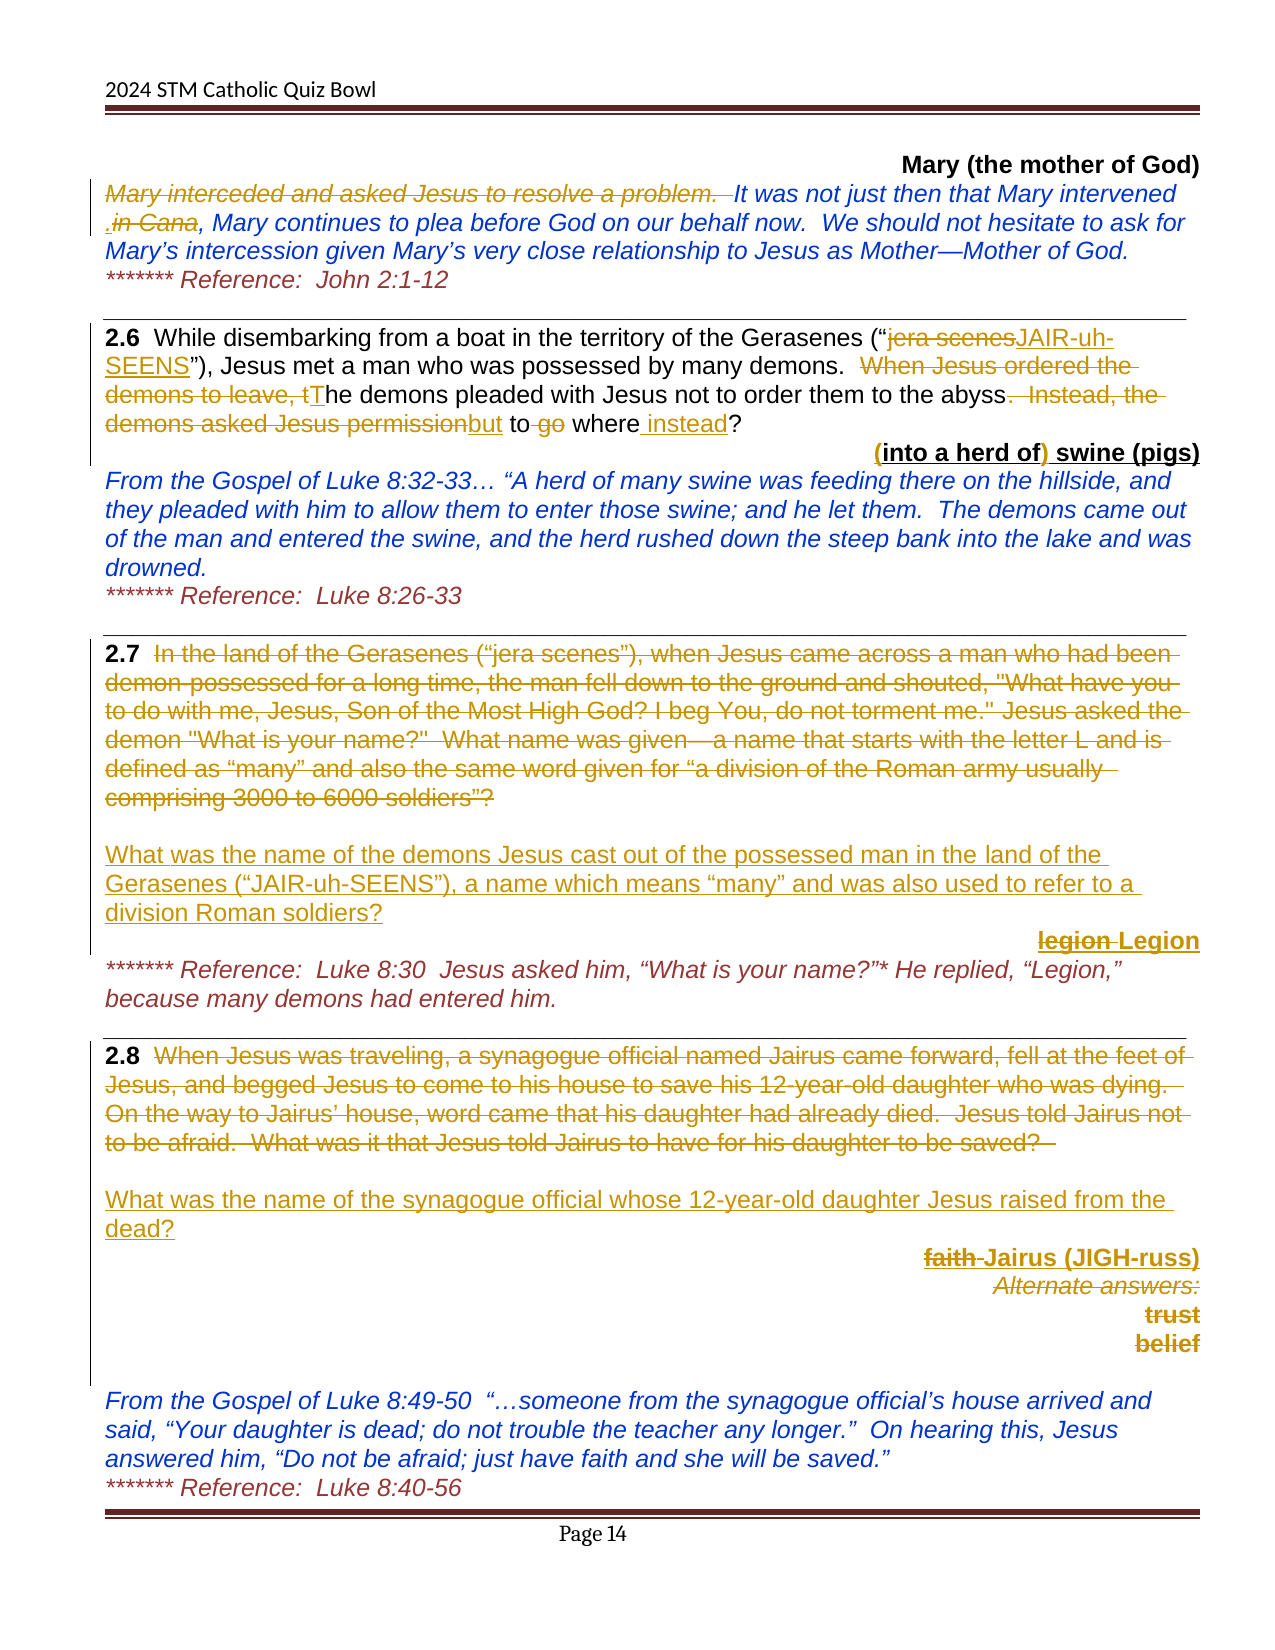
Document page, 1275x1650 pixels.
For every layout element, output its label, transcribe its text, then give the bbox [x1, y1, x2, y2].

text ______________________________________________________________________________ [105, 294, 1200, 322]
text ******* Reference: Luke 8:40-56 [105, 1472, 1200, 1501]
text Mary (the mother of God) [105, 150, 1200, 179]
text ______________________________________________________________________________ [105, 610, 1200, 639]
text It was not just then that Mary intervened, Mary continues to plea before God on our behalf now. We should not hesitate to ask for Mary’s intercession given Mary’s very close relationship to Jesus as Mother—Mother of God. ******* Reference: John 2:1-12 [105, 179, 1200, 294]
text ______________________________________________________________________________ [105, 1012, 1200, 1041]
text From the Gospel of Luke 8:32-33… “A herd of many swine was feeding there on the hillside, and they pleaded with him to allow them to enter those swine; and he let them. The demons came out of the man and entered the swine, and the herd rushed down the steep bank into the lake and was drowned. [105, 466, 1200, 581]
text From the Gospel of Luke 8:49-50 “…someone from the synagogue official’s house arrived and said, “Your daughter is dead; do not trouble the teacher any longer.” On hearing this, Jesus answered him, “Do not be afraid; just have faith and she will be saved.” [105, 1386, 1200, 1472]
text 2.7 [105, 639, 1200, 811]
text 2.6 While disembarking from a boat in the territory of the Gerasenes (“”), Jesus met a man who was possessed by many demons. he demons pleaded with Jesus not to order them to the abyss to where? [105, 322, 1200, 437]
text 2.8 [105, 1041, 1200, 1156]
text ******* Reference: Luke 8:26-33 [105, 581, 1200, 610]
text ******* Reference: Luke 8:30 Jesus asked him, “What is your name?”* He replied, “Legion,” because many demons had entered him. [105, 955, 1200, 1012]
text into a herd of swine (pigs) [105, 437, 1200, 466]
